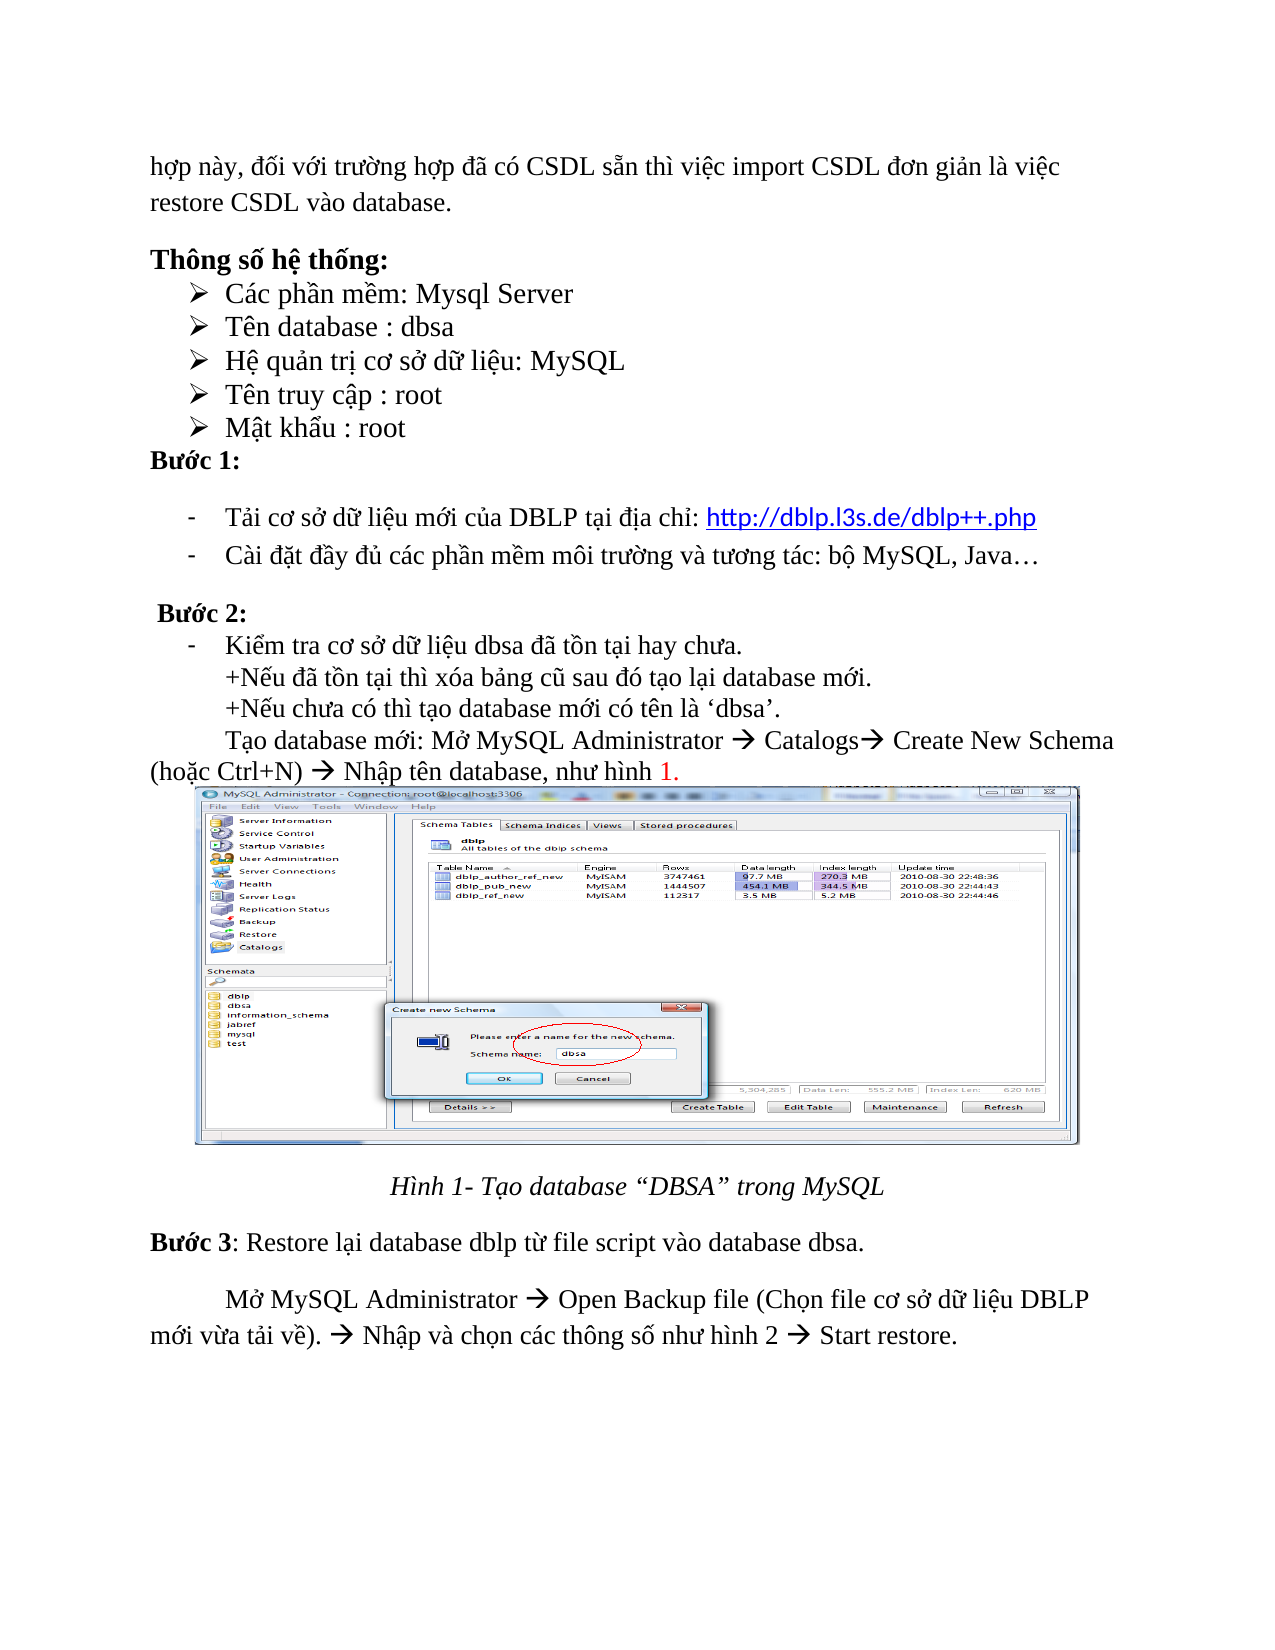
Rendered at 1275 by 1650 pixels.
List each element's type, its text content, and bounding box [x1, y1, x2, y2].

list Các phần mềm: Mysql Server [187, 276, 1125, 309]
text Mở MySQL Administrator Open Backup file (Chọn file cơ sở dữ liệu DBLP mới vừa tải về). Nhập và chọn các thông số như hình 2 Start restore. [150, 1283, 1125, 1350]
list Mật khẩu : root [187, 410, 1125, 444]
text Bước 2: [150, 597, 1125, 628]
list Hệ quản trị cơ sở dữ liệu: MySQL [187, 343, 1125, 377]
list Cài đặt đầy đủ các phần mềm môi trường và tương tác: bộ MySQL, Java… [187, 538, 1125, 572]
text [150, 150, 1125, 217]
list Tên database : dbsa [187, 309, 1125, 343]
picture [194, 786, 1081, 1145]
text +Nếu đã tồn tại thì xóa bảng cũ sau đó tạo lại database mới. [150, 661, 1125, 693]
text +Nếu chưa có thì tạo database mới có tên là ‘dbsa’. [150, 693, 1125, 724]
text Bước 1: [150, 444, 1125, 475]
text Tạo database mới: Mở MySQL Administrator Catalogs Create New Schema (hoặc Ctrl+N) Nhập tên database, như hình 1. [150, 724, 1125, 786]
list Tải cơ sở dữ liệu mới của DBLP tại địa chỉ: http://dblp.l3s.de/dblp++.php [187, 501, 1125, 534]
text Bước 3: Restore lại database dblp từ file script vào database dbsa. [150, 1226, 1125, 1258]
text Thông số hệ thống: [150, 242, 1125, 276]
list Kiểm tra cơ sở dữ liệu dbsa đã tồn tại hay chưa. [187, 628, 1125, 661]
list Tên truy cập : root [187, 377, 1125, 410]
text Hình 1- Tạo database “DBSA” trong MySQL [150, 1170, 1125, 1201]
